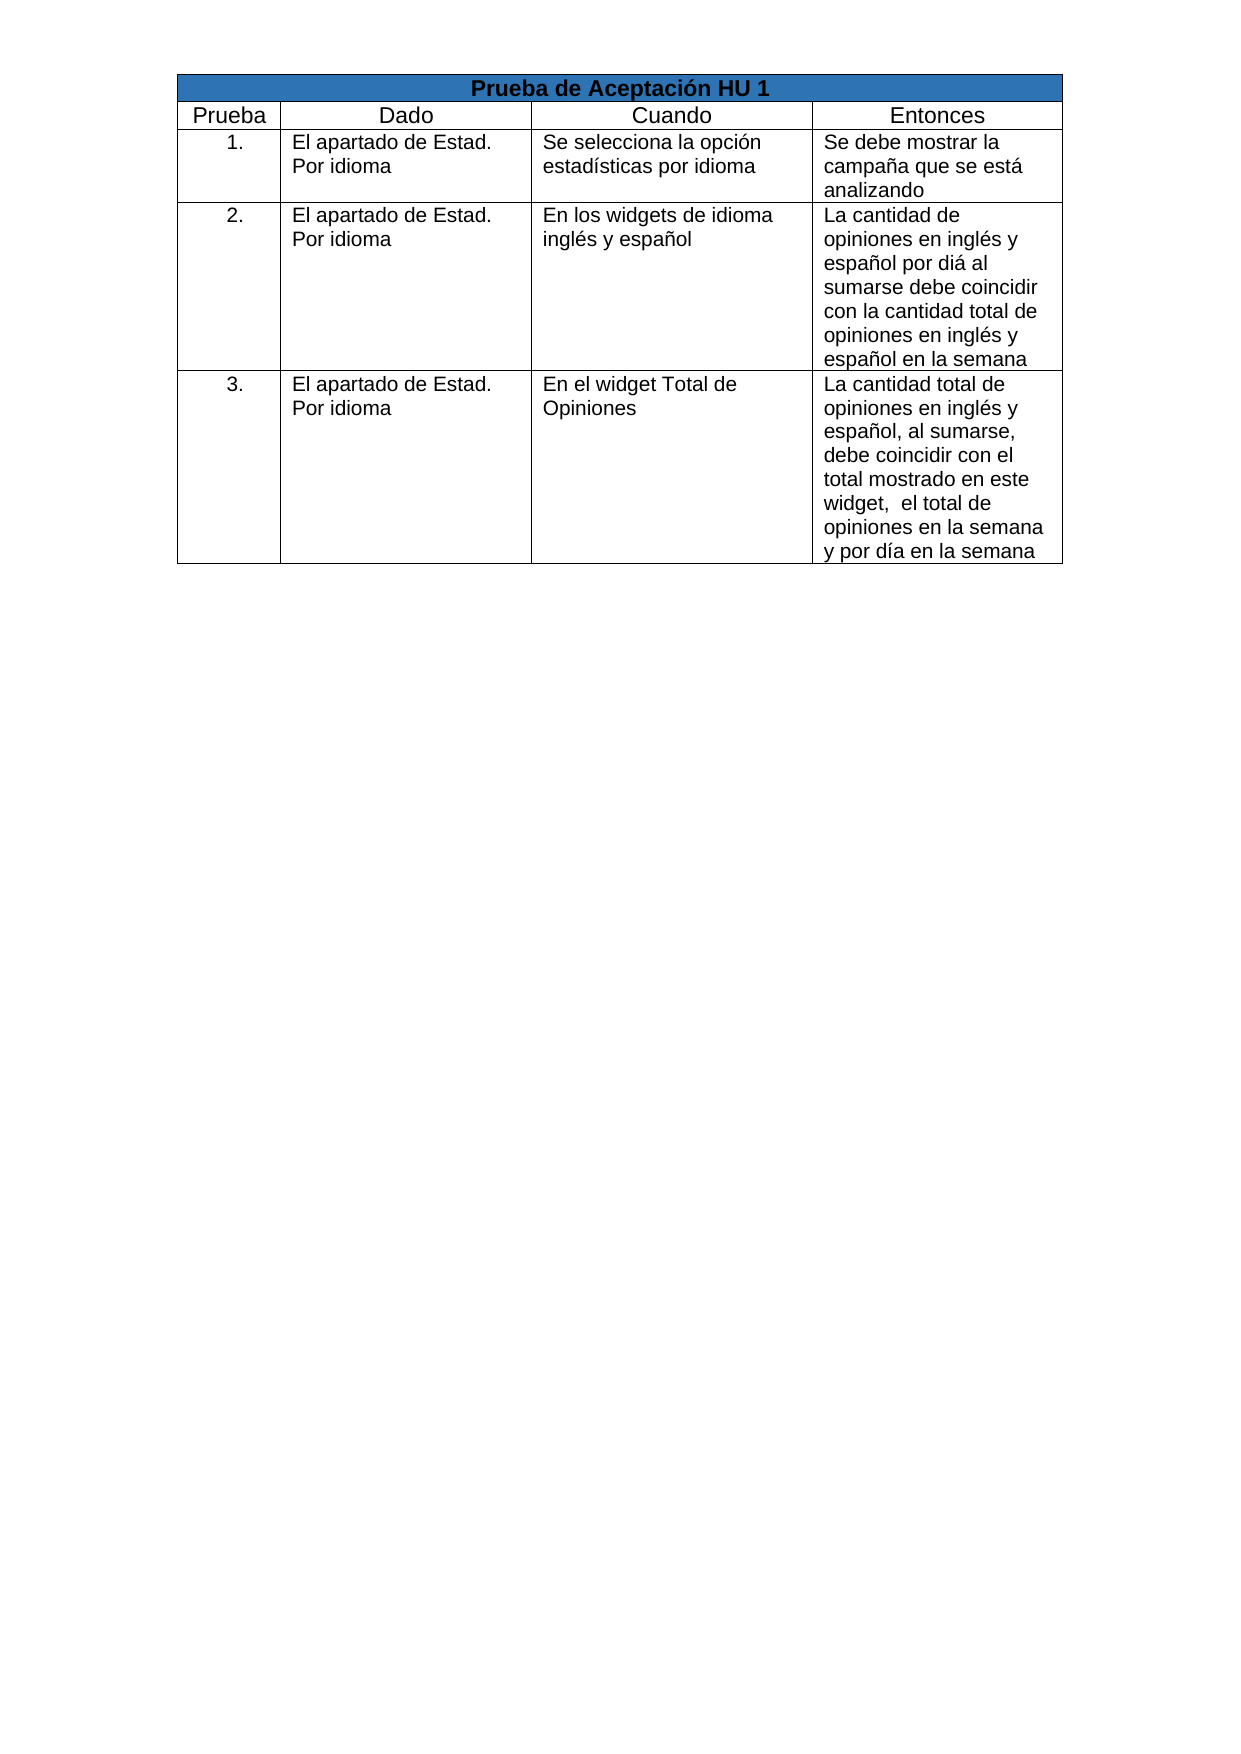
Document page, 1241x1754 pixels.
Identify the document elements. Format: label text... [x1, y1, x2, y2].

table_cell La cantidad de opiniones en inglés y español por diá al sumarse debe coincidir con la cantidad total de opiniones en inglés y español en la semana [813, 203, 1062, 370]
table_cell [178, 371, 280, 563]
table_cell El apartado de Estad. Por idioma [281, 203, 531, 370]
table_cell Cuando [532, 102, 812, 129]
table_cell El apartado de Estad. Por idioma [281, 130, 531, 202]
table_header Prueba de Aceptación HU 1 [178, 75, 1062, 101]
table_cell En el widget Total de Opiniones [532, 371, 812, 563]
table_cell [178, 203, 280, 370]
table_cell En los widgets de idioma inglés y español [532, 203, 812, 370]
table_cell [178, 130, 280, 202]
table_cell Se debe mostrar la campaña que se está analizando [813, 130, 1062, 202]
table_cell El apartado de Estad. Por idioma [281, 371, 531, 563]
table_cell Prueba [178, 102, 280, 129]
table_cell Se selecciona la opción estadísticas por idioma [532, 130, 812, 202]
table_cell Dado [281, 102, 531, 129]
table_cell La cantidad total de opiniones en inglés y español, al sumarse, debe coincidir con el total mostrado en este widget, el total de opiniones en la semana y por día en la semana [813, 371, 1062, 563]
table_cell Entonces [813, 102, 1062, 129]
